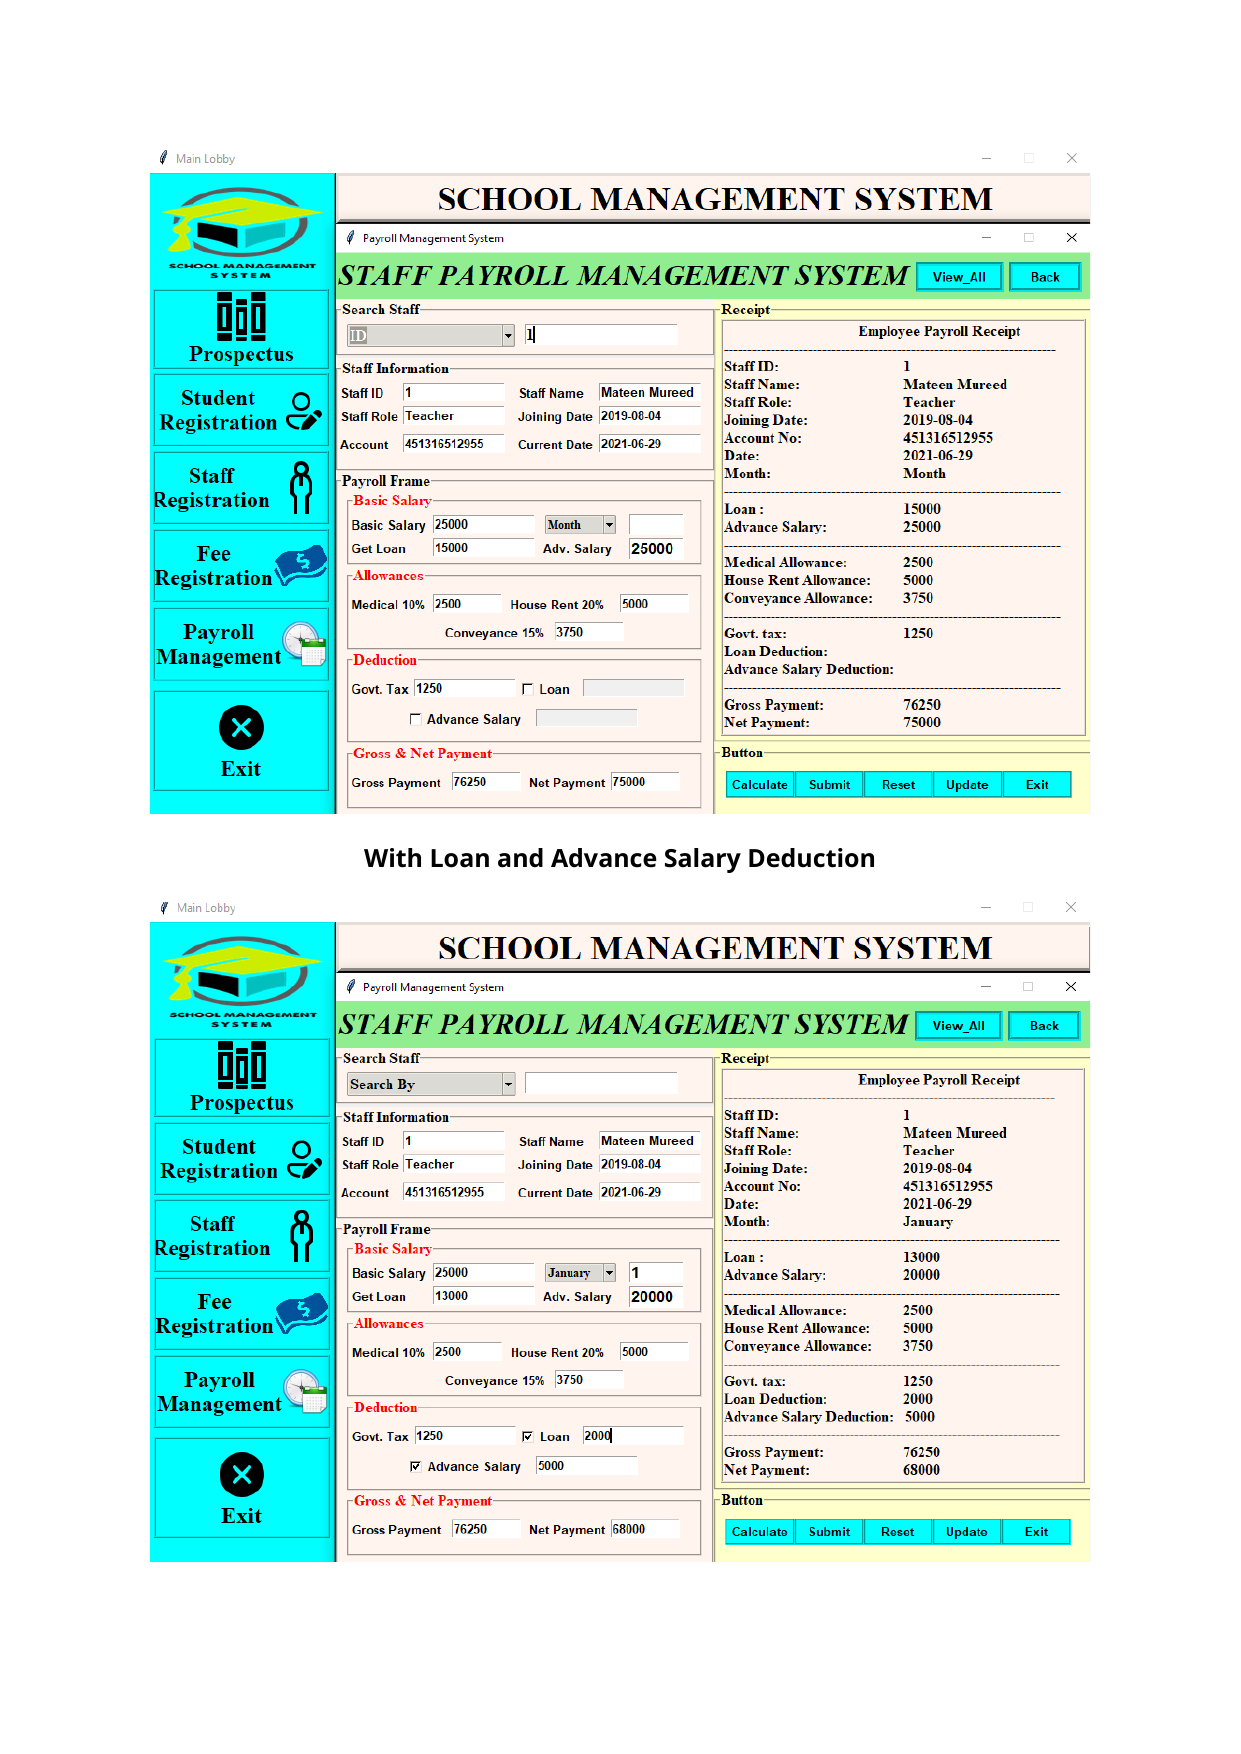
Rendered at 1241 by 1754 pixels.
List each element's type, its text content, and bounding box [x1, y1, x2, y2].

picture [150, 150, 1091, 814]
picture [150, 902, 1091, 1562]
text With Loan and Advance Salary Deduction [150, 841, 1090, 875]
